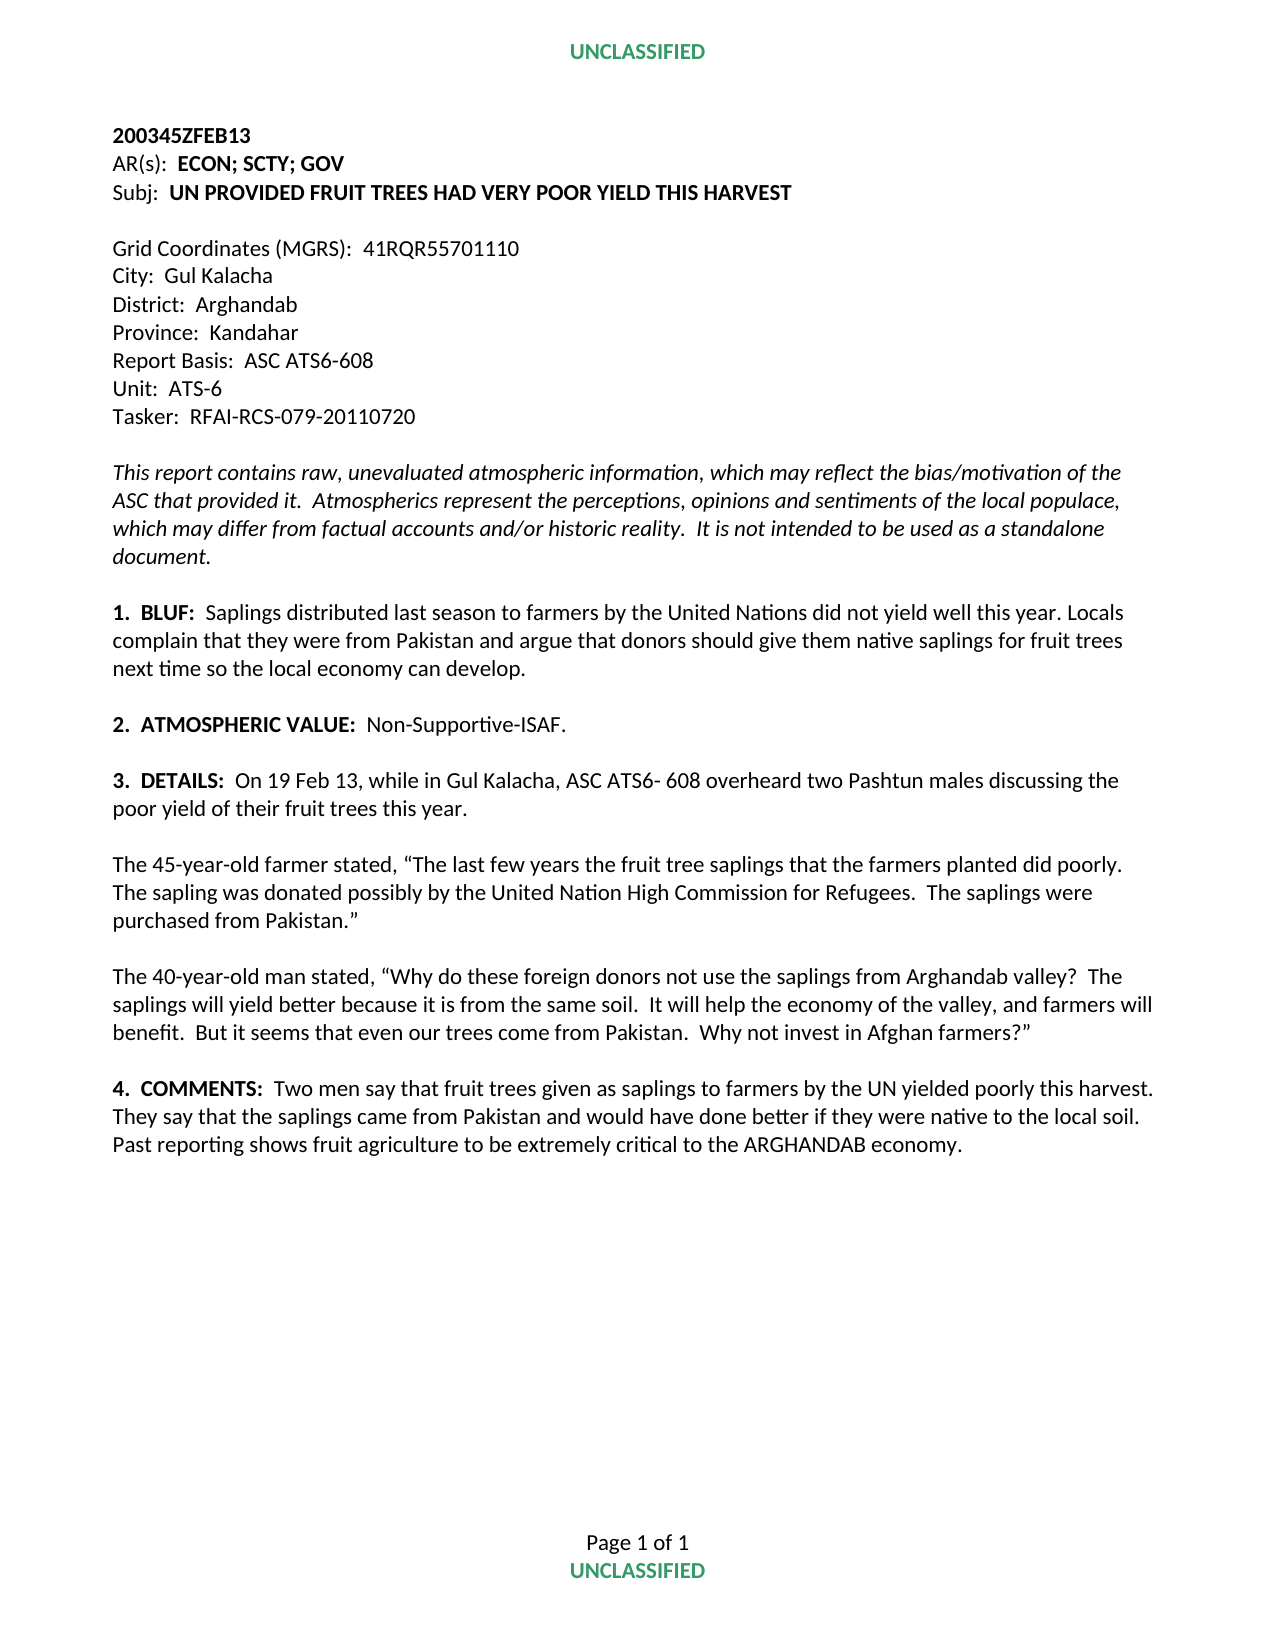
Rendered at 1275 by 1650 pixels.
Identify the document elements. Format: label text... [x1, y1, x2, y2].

text The 40-year-old man stated, “Why do these foreign donors not use the saplings from Arghandab valley? The saplings will yield better because it is from the same soil. It will help the economy of the valley, and farmers will benefit. But it seems that even our trees come from Pakistan. Why not invest in Afghan farmers?” [112, 962, 1162, 1046]
text 2. ATMOSPHERIC VALUE: Non-Supportive-ISAF. [112, 710, 1162, 738]
text Tasker: RFAI-RCS-079-20110720 [112, 402, 1162, 430]
text 4. COMMENTS: Two men say that fruit trees given as saplings to farmers by the UN yielded poorly this harvest. They say that the saplings came from Pakistan and would have done better if they were native to the local soil. Past reporting shows fruit agriculture to be extremely critical to the ARGHANDAB economy. [112, 1074, 1162, 1158]
text Province: Kandahar [112, 318, 1162, 346]
text City: Gul Kalacha [112, 262, 1162, 290]
text 3. DETAILS: On 19 Feb 13, while in Gul Kalacha, ASC ATS6- 608 overheard two Pashtun males discussing the poor yield of their fruit trees this year. [112, 766, 1162, 822]
text 1. BLUF: Saplings distributed last season to farmers by the United Nations did not yield well this year. Locals complain that they were from Pakistan and argue that donors should give them native saplings for fruit trees next time so the local economy can develop. [112, 598, 1162, 682]
text Report Basis: ASC ATS6-608 [112, 346, 1162, 374]
text District: Arghandab [112, 290, 1162, 318]
text Grid Coordinates (MGRS): 41RQR55701110 [112, 234, 1162, 262]
text Unit: ATS-6 [112, 374, 1162, 402]
text The 45-year-old farmer stated, “The last few years the fruit tree saplings that the farmers planted did poorly. The sapling was donated possibly by the United Nation High Commission for Refugees. The saplings were purchased from Pakistan.” [112, 850, 1162, 934]
text This report contains raw, unevaluated atmospheric information, which may reflect the bias/motivation of the ASC that provided it. Atmospherics represent the perceptions, opinions and sentiments of the local populace, which may differ from factual accounts and/or historic reality. It is not intended to be used as a standalone document. [112, 458, 1162, 570]
